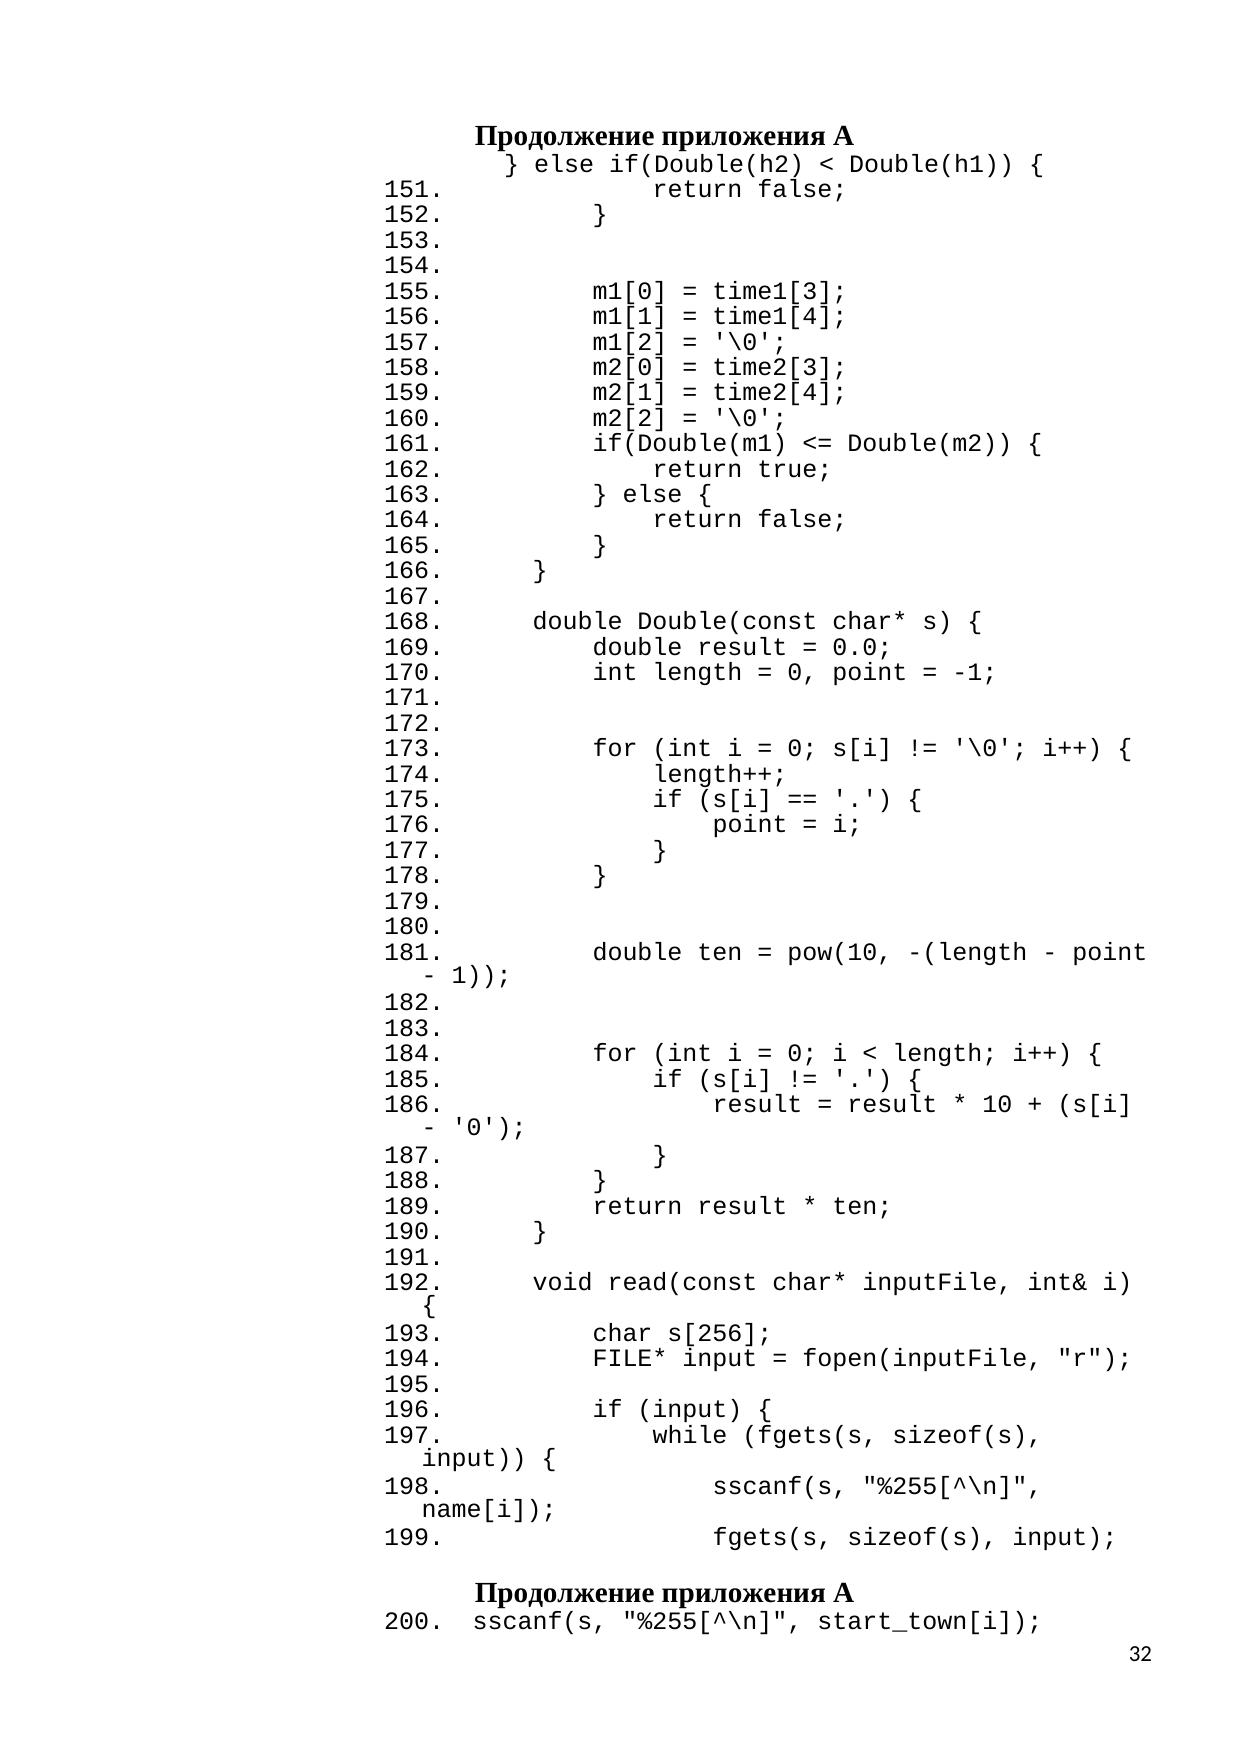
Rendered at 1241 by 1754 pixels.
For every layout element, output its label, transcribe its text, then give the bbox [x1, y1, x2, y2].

text sscanf(s, "%255[^\n]", name[i]); [384, 1474, 1152, 1525]
text m2[2] = '\0'; [384, 406, 1152, 431]
text FILE* input = fopen(inputFile, "r"); [384, 1347, 1152, 1372]
text } [384, 558, 1152, 584]
text for (int i = 0; s[i] != '\0'; i++) { [384, 736, 1152, 762]
text char s[256]; [384, 1321, 1152, 1347]
text m1[0] = time1[3]; [384, 279, 1152, 304]
text double result = 0.0; [384, 634, 1152, 660]
text } [384, 863, 1152, 889]
text } [384, 202, 1152, 228]
text if (input) { [384, 1397, 1152, 1423]
text m2[1] = time2[4]; [384, 380, 1152, 406]
text } [384, 1143, 1152, 1168]
text m2[0] = time2[3]; [384, 355, 1152, 380]
text } [384, 1219, 1152, 1245]
text return false; [384, 507, 1152, 533]
text double ten = pow(10, -(length - point - 1)); [384, 939, 1152, 991]
text return false; [384, 177, 1152, 202]
text void read(const char* inputFile, int& i) { [384, 1270, 1152, 1321]
text length++; [384, 762, 1152, 787]
text if(Double(m1) <= Double(m2)) { [384, 431, 1152, 457]
text point = i; [384, 812, 1152, 838]
text m1[2] = '\0'; [384, 329, 1152, 355]
text double Double(const char* s) { [384, 609, 1152, 634]
text Продолжение приложения А [177, 118, 1152, 152]
text int length = 0, point = -1; [384, 660, 1152, 685]
list } else if(Double(h2) < Double(h1)) { [384, 152, 1152, 177]
text while (fgets(s, sizeof(s), input)) { [384, 1423, 1152, 1474]
text sscanf(s, "%255[^\n]", start_town[i]); [384, 1609, 1152, 1634]
text result = result * 10 + (s[i] - '0'); [384, 1092, 1152, 1143]
text if (s[i] != '.') { [384, 1067, 1152, 1092]
text return result * ten; [384, 1194, 1152, 1219]
text fgets(s, sizeof(s), input); [384, 1525, 1152, 1550]
text if (s[i] == '.') { [384, 787, 1152, 812]
text m1[1] = time1[4]; [384, 304, 1152, 329]
text for (int i = 0; i < length; i++) { [384, 1041, 1152, 1067]
text } [384, 1168, 1152, 1194]
text Продолжение приложения А [177, 1576, 1152, 1609]
text return true; [384, 457, 1152, 482]
text } else { [384, 482, 1152, 507]
text } [384, 533, 1152, 558]
text } [384, 838, 1152, 863]
